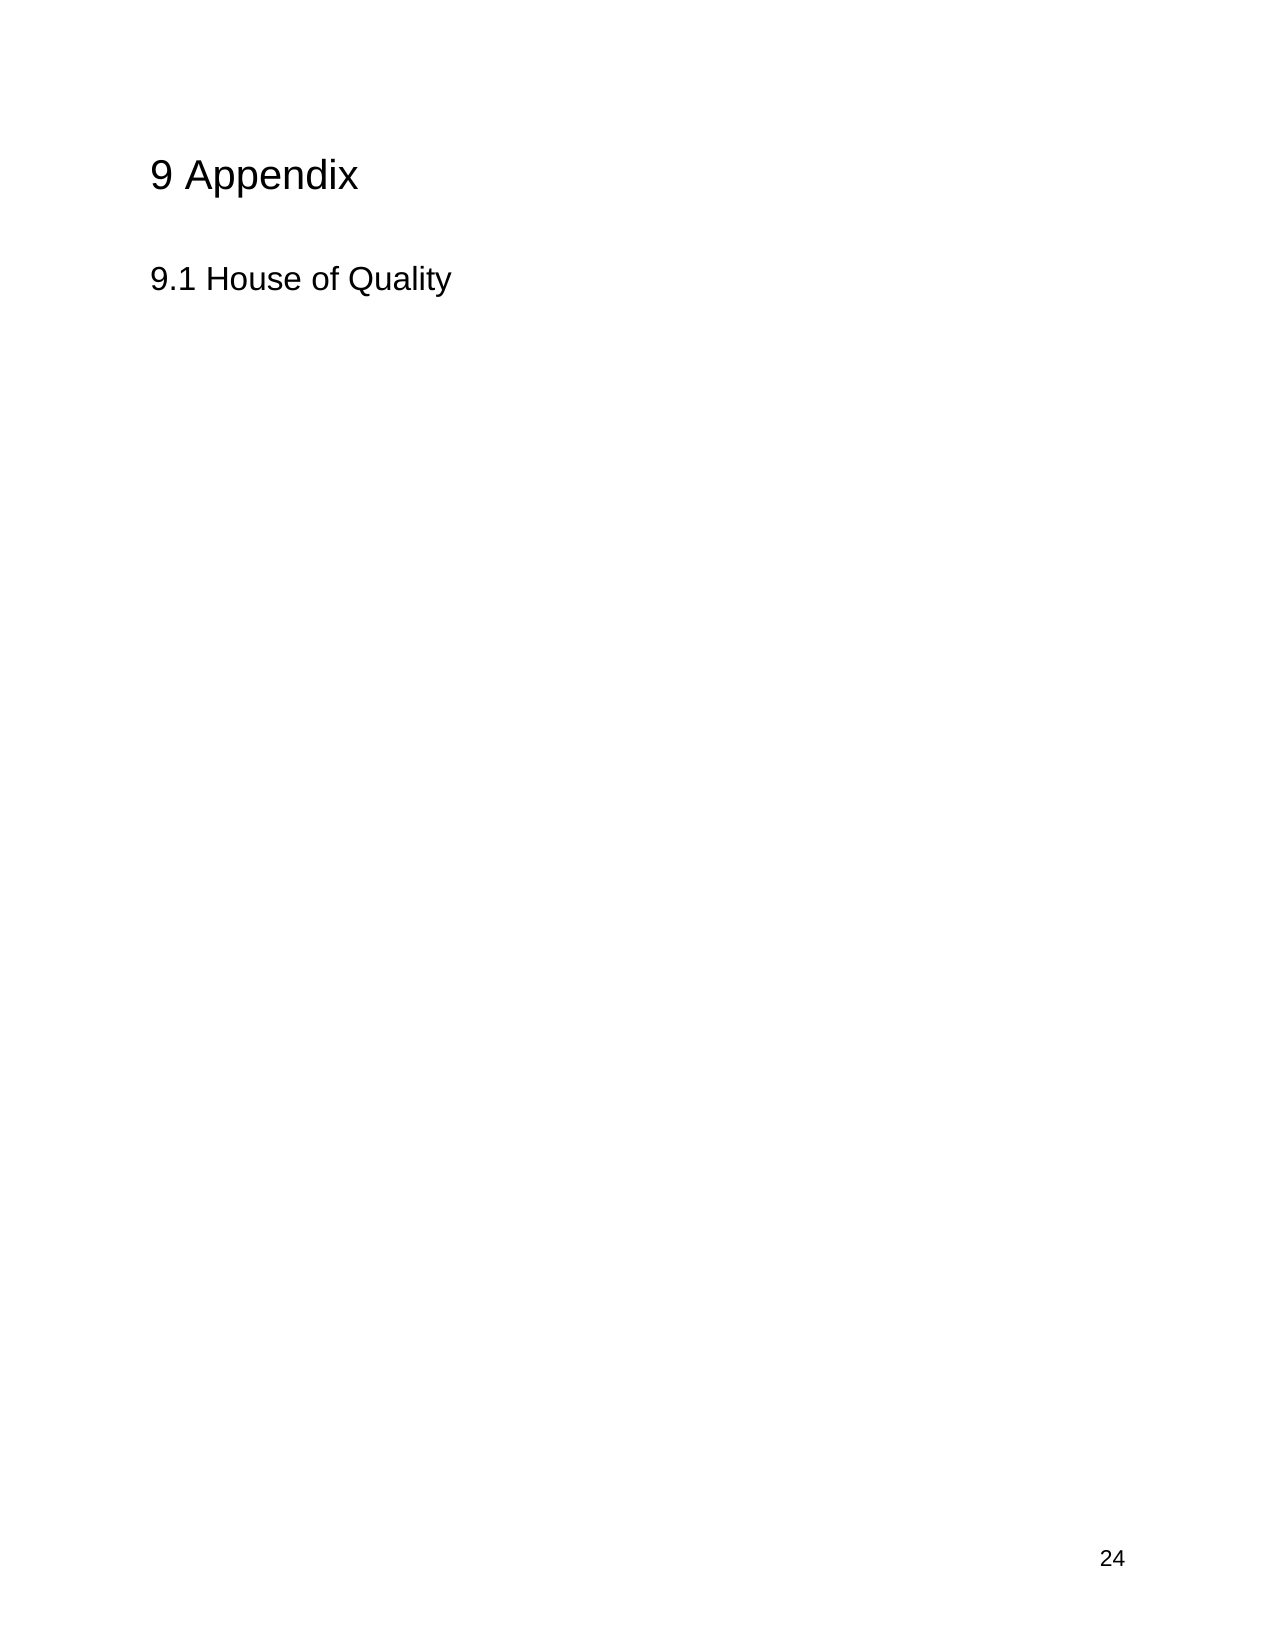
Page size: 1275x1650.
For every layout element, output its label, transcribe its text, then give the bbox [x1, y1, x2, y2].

subtitle 9.1 House of Quality [150, 259, 1125, 298]
subtitle 9 Appendix [150, 150, 1125, 198]
